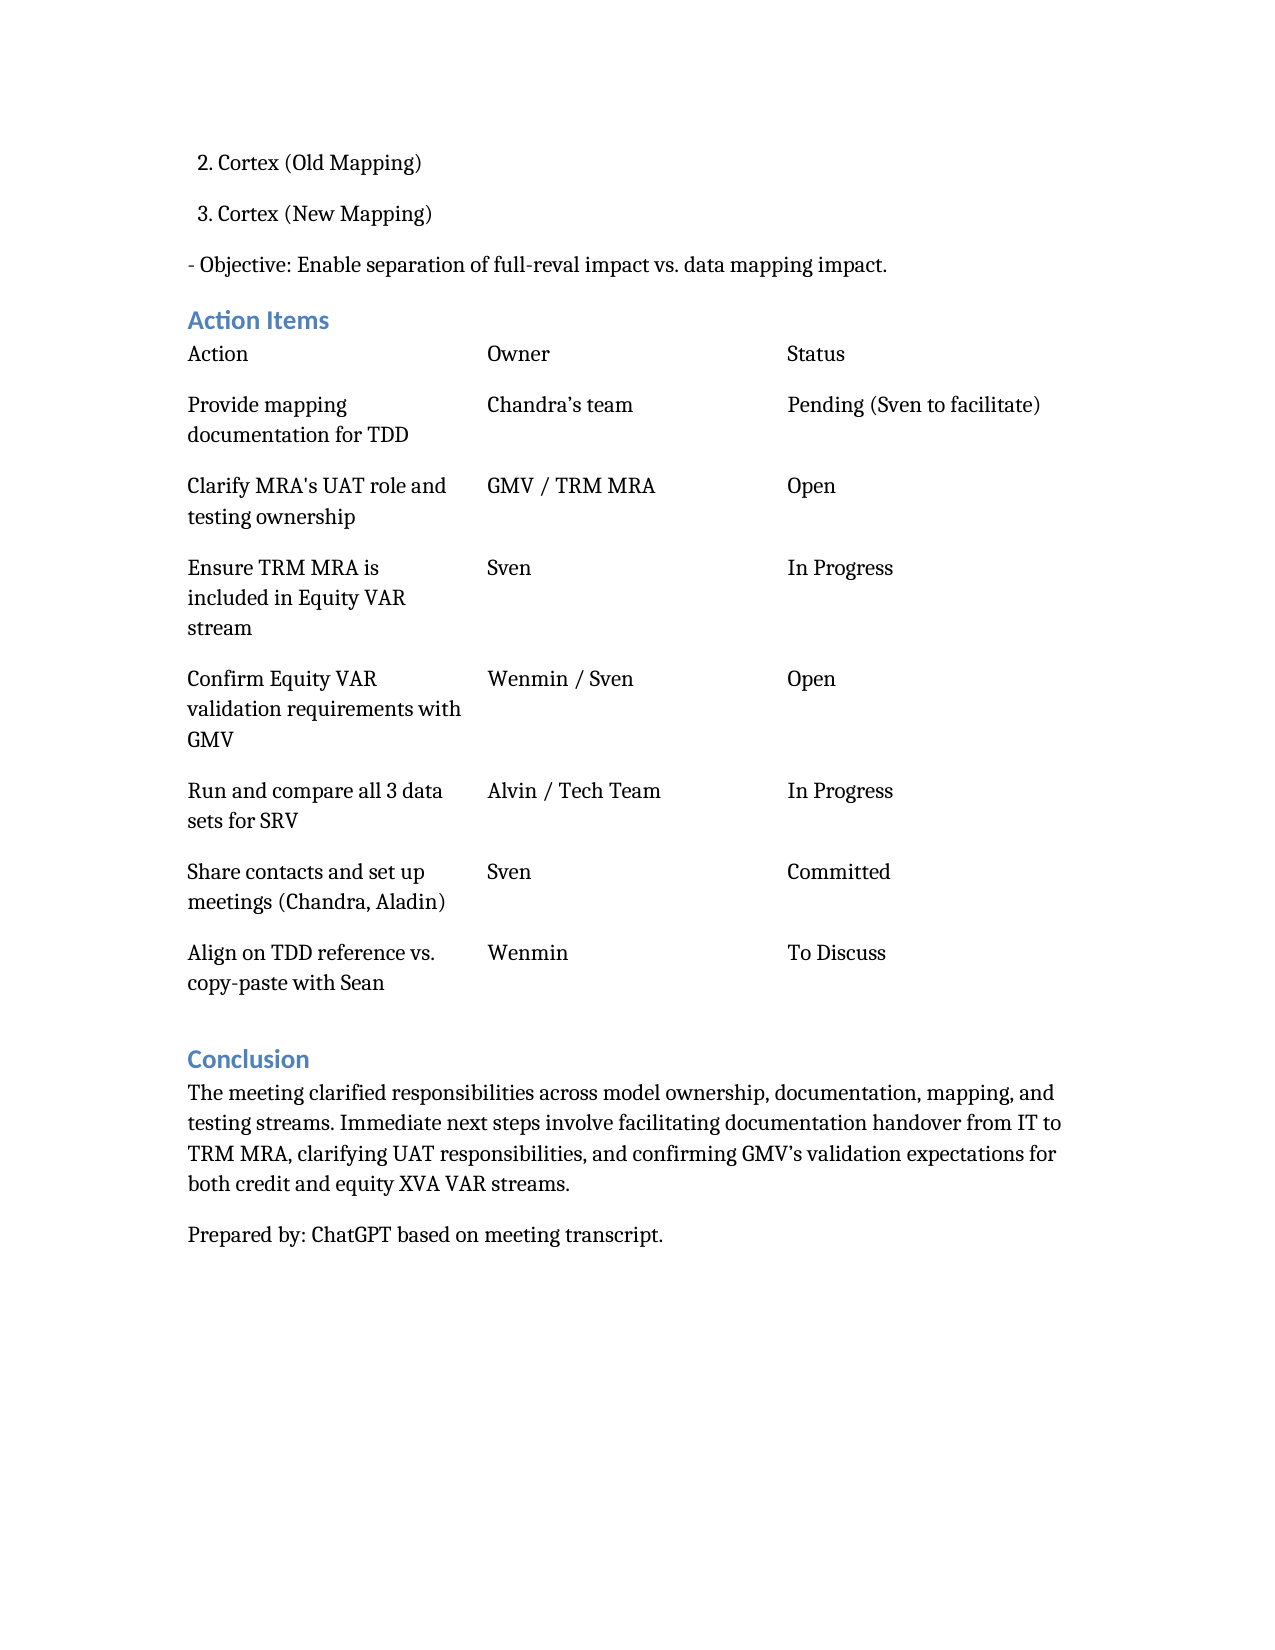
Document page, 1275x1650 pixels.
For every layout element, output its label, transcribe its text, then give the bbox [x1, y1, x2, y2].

text Prepared by: ChatGPT based on meeting transcript. [187, 1222, 1087, 1248]
table_cell Chandra’s team [476, 392, 776, 473]
table_cell Wenmin [476, 940, 776, 1021]
table_cell Align on TDD reference vs. copy-paste with Sean [176, 940, 476, 1021]
text The meeting clarified responsibilities across model ownership, documentation, mapping, and testing streams. Immediate next steps involve facilitating documentation handover from IT to TRM MRA, clarifying UAT responsibilities, and confirming GMV’s validation expectations for both credit and equity XVA VAR streams. [187, 1080, 1087, 1197]
table_cell To Discuss [776, 940, 1076, 1021]
table_header Owner [476, 341, 776, 392]
table_cell Share contacts and set up meetings (Chandra, Aladin) [176, 859, 476, 940]
table_cell GMV / TRM MRA [476, 473, 776, 554]
table_header Action [176, 341, 476, 392]
table_cell Wenmin / Sven [476, 666, 776, 777]
table_header Status [776, 341, 1076, 392]
table_cell In Progress [776, 778, 1076, 859]
text - Objective: Enable separation of full-reval impact vs. data mapping impact. [187, 252, 1087, 278]
table_cell Confirm Equity VAR validation requirements with GMV [176, 666, 476, 777]
table_cell Sven [476, 555, 776, 666]
subtitle Conclusion [187, 1042, 1087, 1075]
table_cell Ensure TRM MRA is included in Equity VAR stream [176, 555, 476, 666]
table_cell In Progress [776, 555, 1076, 666]
table_cell Pending (Sven to facilitate) [776, 392, 1076, 473]
table_cell Open [776, 473, 1076, 554]
text 3. Cortex (New Mapping) [187, 201, 1087, 227]
table_cell Clarify MRA's UAT role and testing ownership [176, 473, 476, 554]
text 2. Cortex (Old Mapping) [187, 150, 1087, 176]
table_cell Alvin / Tech Team [476, 778, 776, 859]
table_cell Committed [776, 859, 1076, 940]
subtitle Action Items [187, 303, 1087, 336]
table_cell Sven [476, 859, 776, 940]
table_cell Provide mapping documentation for TDD [176, 392, 476, 473]
table_cell Run and compare all 3 data sets for SRV [176, 778, 476, 859]
table_cell Open [776, 666, 1076, 777]
